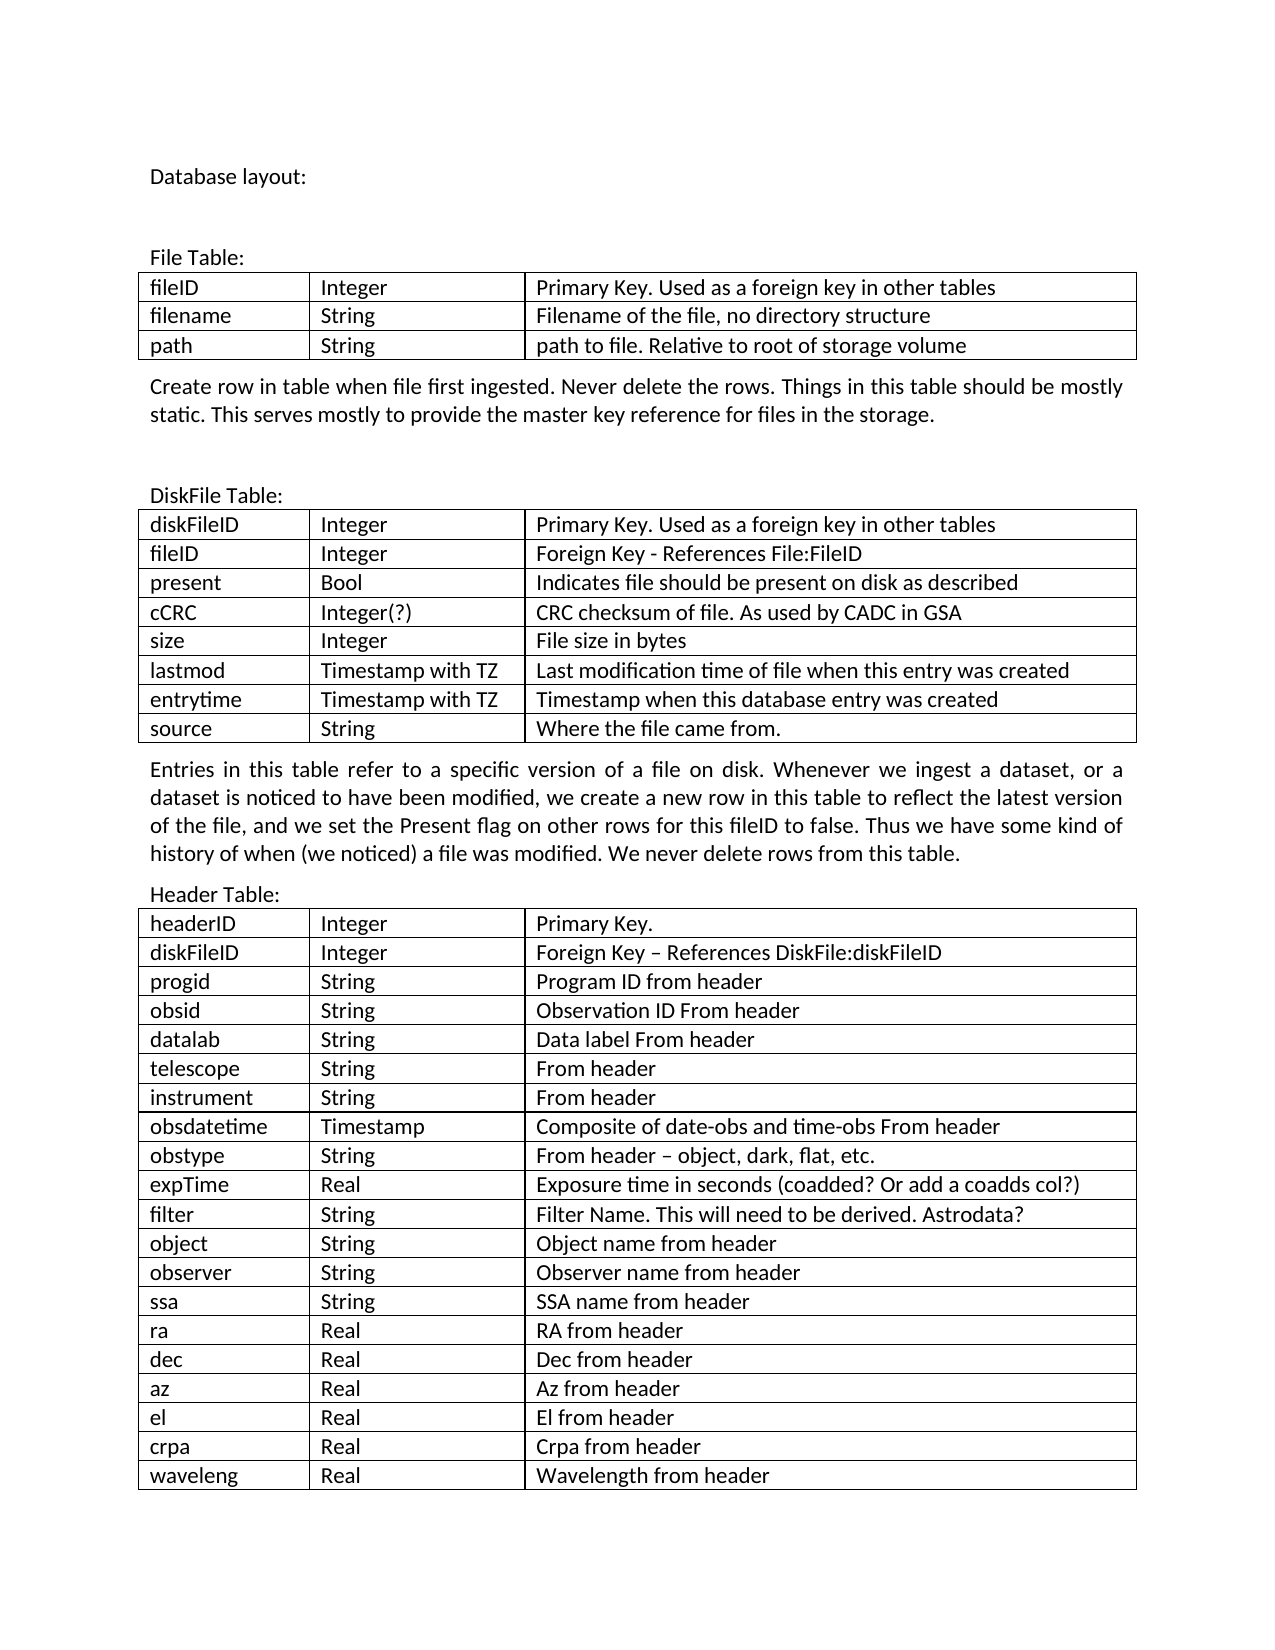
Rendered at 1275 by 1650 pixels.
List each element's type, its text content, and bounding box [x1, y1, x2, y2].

table_header Integer [310, 909, 524, 937]
table_cell filename [139, 302, 309, 330]
table_header Primary Key. Used as a foreign key in other tables [526, 273, 1136, 301]
table_cell instrument [139, 1084, 309, 1111]
table_cell object [139, 1229, 309, 1257]
table_cell Filename of the file, no directory structure [526, 302, 1136, 330]
text Create row in table when file first ingested. Never delete the rows. Things in this table should be mostly static. This serves mostly to provide the master key reference for files in the storage. [150, 372, 1125, 428]
table_cell Timestamp [310, 1113, 524, 1141]
table_cell Indicates file should be present on disk as described [526, 569, 1136, 597]
table_cell present [139, 569, 309, 597]
table_cell String [310, 1142, 524, 1169]
table_cell ssa [139, 1287, 309, 1315]
table_cell obsdatetime [139, 1113, 309, 1141]
table_cell Integer [310, 627, 524, 655]
table_header headerID [139, 909, 309, 937]
table_cell Wavelength from header [526, 1461, 1136, 1489]
table_cell SSA name from header [526, 1287, 1136, 1315]
table_cell String [310, 996, 524, 1024]
table_cell String [310, 1054, 524, 1082]
table_cell Az from header [526, 1374, 1136, 1402]
table_cell ra [139, 1316, 309, 1344]
table_cell String [310, 714, 524, 742]
table_cell Dec from header [526, 1345, 1136, 1373]
table_cell cCRC [139, 598, 309, 626]
table_header Primary Key. Used as a foreign key in other tables [526, 510, 1136, 538]
table_cell String [310, 967, 524, 995]
table_cell From header [526, 1084, 1136, 1111]
table_cell Integer [310, 938, 524, 966]
table_header Integer [310, 273, 524, 301]
table_cell File size in bytes [526, 627, 1136, 655]
table_cell Real [310, 1374, 524, 1402]
table_cell Real [310, 1345, 524, 1373]
table_cell fileID [139, 540, 309, 567]
table_cell Foreign Key - References File:FileID [526, 540, 1136, 567]
table_cell lastmod [139, 656, 309, 684]
table_cell Exposure time in seconds (coadded? Or add a coadds col?) [526, 1171, 1136, 1199]
table_cell dec [139, 1345, 309, 1373]
table_cell From header [526, 1054, 1136, 1082]
text File Table: [150, 243, 1125, 272]
table_cell size [139, 627, 309, 655]
table_cell Composite of date-obs and time-obs From header [526, 1113, 1136, 1141]
table_cell Object name from header [526, 1229, 1136, 1257]
table_cell expTime [139, 1171, 309, 1199]
table_cell Timestamp with TZ [310, 656, 524, 684]
table_cell Crpa from header [526, 1432, 1136, 1460]
table_cell Data label From header [526, 1025, 1136, 1053]
table_cell CRC checksum of file. As used by CADC in GSA [526, 598, 1136, 626]
text Entries in this table refer to a specific version of a file on disk. Whenever we ingest a dataset, or a dataset is noticed to have been modified, we create a new row in this table to reflect the latest version of the file, and we set the Present flag on other rows for this fileID to false. Thus we have some kind of history of when (we noticed) a file was modified. We never delete rows from this table. [150, 755, 1125, 867]
table_cell Real [310, 1432, 524, 1460]
table_cell From header – object, dark, flat, etc. [526, 1142, 1136, 1169]
table_cell filter [139, 1200, 309, 1228]
table_cell Timestamp when this database entry was created [526, 685, 1136, 713]
table_cell RA from header [526, 1316, 1136, 1344]
table_cell telescope [139, 1054, 309, 1082]
table_cell diskFileID [139, 938, 309, 966]
table_cell String [310, 1084, 524, 1111]
text Header Table: [150, 880, 1125, 908]
table_cell Observer name from header [526, 1258, 1136, 1286]
table_cell path to file. Relative to root of storage volume [526, 331, 1136, 359]
table_header Integer [310, 510, 524, 538]
table_cell datalab [139, 1025, 309, 1053]
table_cell source [139, 714, 309, 742]
table_cell entrytime [139, 685, 309, 713]
table_cell Real [310, 1316, 524, 1344]
table_cell String [310, 1229, 524, 1257]
table_cell String [310, 1200, 524, 1228]
table_cell Integer [310, 540, 524, 567]
table_cell String [310, 1258, 524, 1286]
table_cell Real [310, 1403, 524, 1431]
table_cell az [139, 1374, 309, 1402]
table_cell Integer(?) [310, 598, 524, 626]
table_cell observer [139, 1258, 309, 1286]
table_cell String [310, 331, 524, 359]
table_cell waveleng [139, 1461, 309, 1489]
text DiskFile Table: [150, 481, 1125, 509]
table_cell Program ID from header [526, 967, 1136, 995]
table_cell String [310, 1287, 524, 1315]
table_header fileID [139, 273, 309, 301]
table_cell String [310, 1025, 524, 1053]
table_cell obstype [139, 1142, 309, 1169]
table_cell Where the file came from. [526, 714, 1136, 742]
table_cell Bool [310, 569, 524, 597]
table_header diskFileID [139, 510, 309, 538]
table_cell Timestamp with TZ [310, 685, 524, 713]
table_cell Real [310, 1461, 524, 1489]
table_cell Filter Name. This will need to be derived. Astrodata? [526, 1200, 1136, 1228]
table_header Primary Key. [526, 909, 1136, 937]
table_cell String [310, 302, 524, 330]
table_cell obsid [139, 996, 309, 1024]
text Database layout: [150, 162, 1125, 191]
table_cell crpa [139, 1432, 309, 1460]
table_cell El from header [526, 1403, 1136, 1431]
table_cell path [139, 331, 309, 359]
table_cell Last modification time of file when this entry was created [526, 656, 1136, 684]
table_cell Observation ID From header [526, 996, 1136, 1024]
table_cell Foreign Key – References DiskFile:diskFileID [526, 938, 1136, 966]
table_cell el [139, 1403, 309, 1431]
table_cell progid [139, 967, 309, 995]
table_cell Real [310, 1171, 524, 1199]
